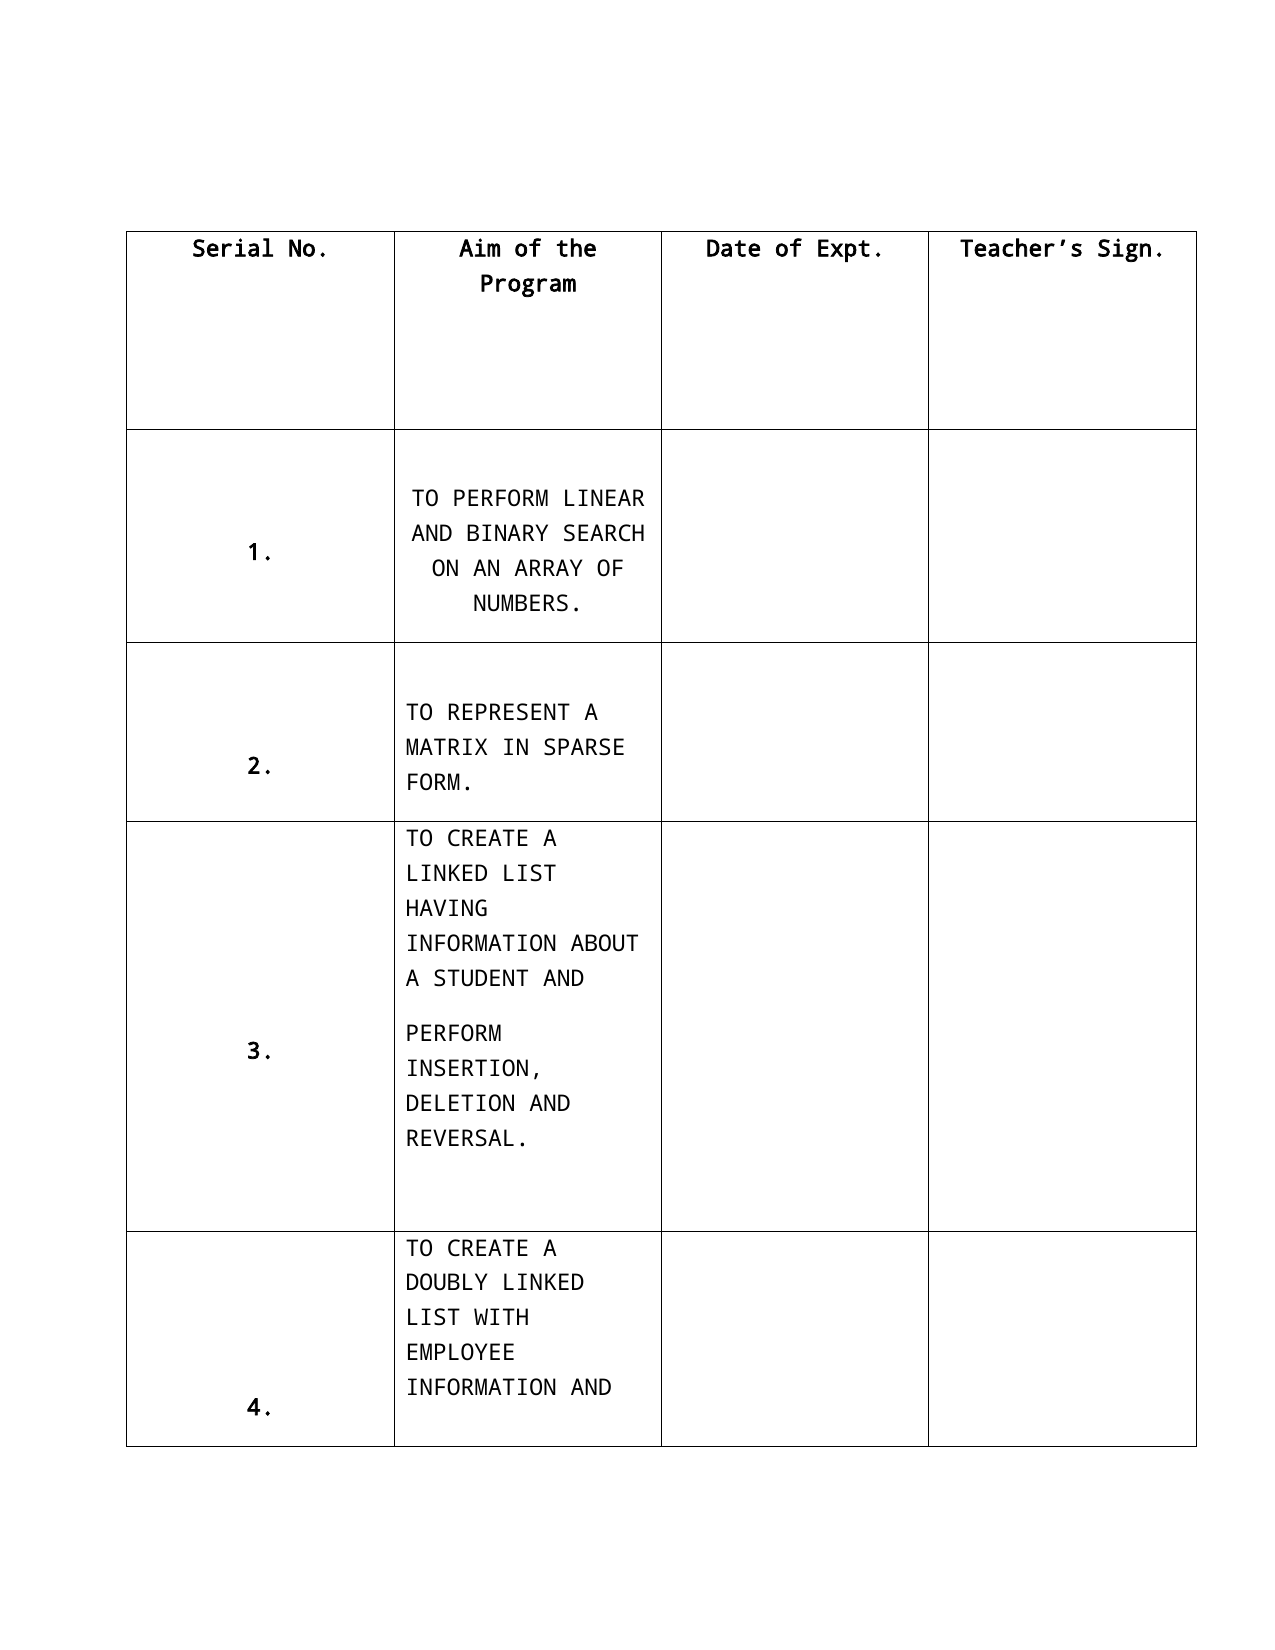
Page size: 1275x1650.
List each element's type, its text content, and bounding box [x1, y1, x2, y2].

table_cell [395, 1232, 661, 1446]
table_cell [662, 430, 928, 642]
table_cell [929, 430, 1196, 642]
table_cell TO CREATE A LINKED LIST HAVING INFORMATION ABOUT A STUDENT AND PERFORM INSERTION, DELETION AND REVERSAL. [395, 822, 661, 1231]
table_cell [662, 643, 928, 821]
table_cell 2. [127, 643, 394, 821]
table_header Teacher’s Sign. [929, 232, 1196, 428]
table_cell 1. [127, 430, 394, 642]
table_cell [662, 822, 928, 1231]
table_cell [929, 1232, 1196, 1446]
table_cell TO PERFORM LINEAR AND BINARY SEARCH ON AN ARRAY OF NUMBERS. [395, 430, 661, 642]
table_header Serial No. [127, 232, 394, 428]
table_header Date of Expt. [662, 232, 928, 428]
table_cell [929, 643, 1196, 821]
table_cell 4. [127, 1232, 394, 1446]
table_header Aim of the Program [395, 232, 661, 428]
table_cell [662, 1232, 928, 1446]
table_cell TO REPRESENT A MATRIX IN SPARSE FORM. [395, 643, 661, 821]
table_cell 3. [127, 822, 394, 1231]
table_cell [929, 822, 1196, 1231]
